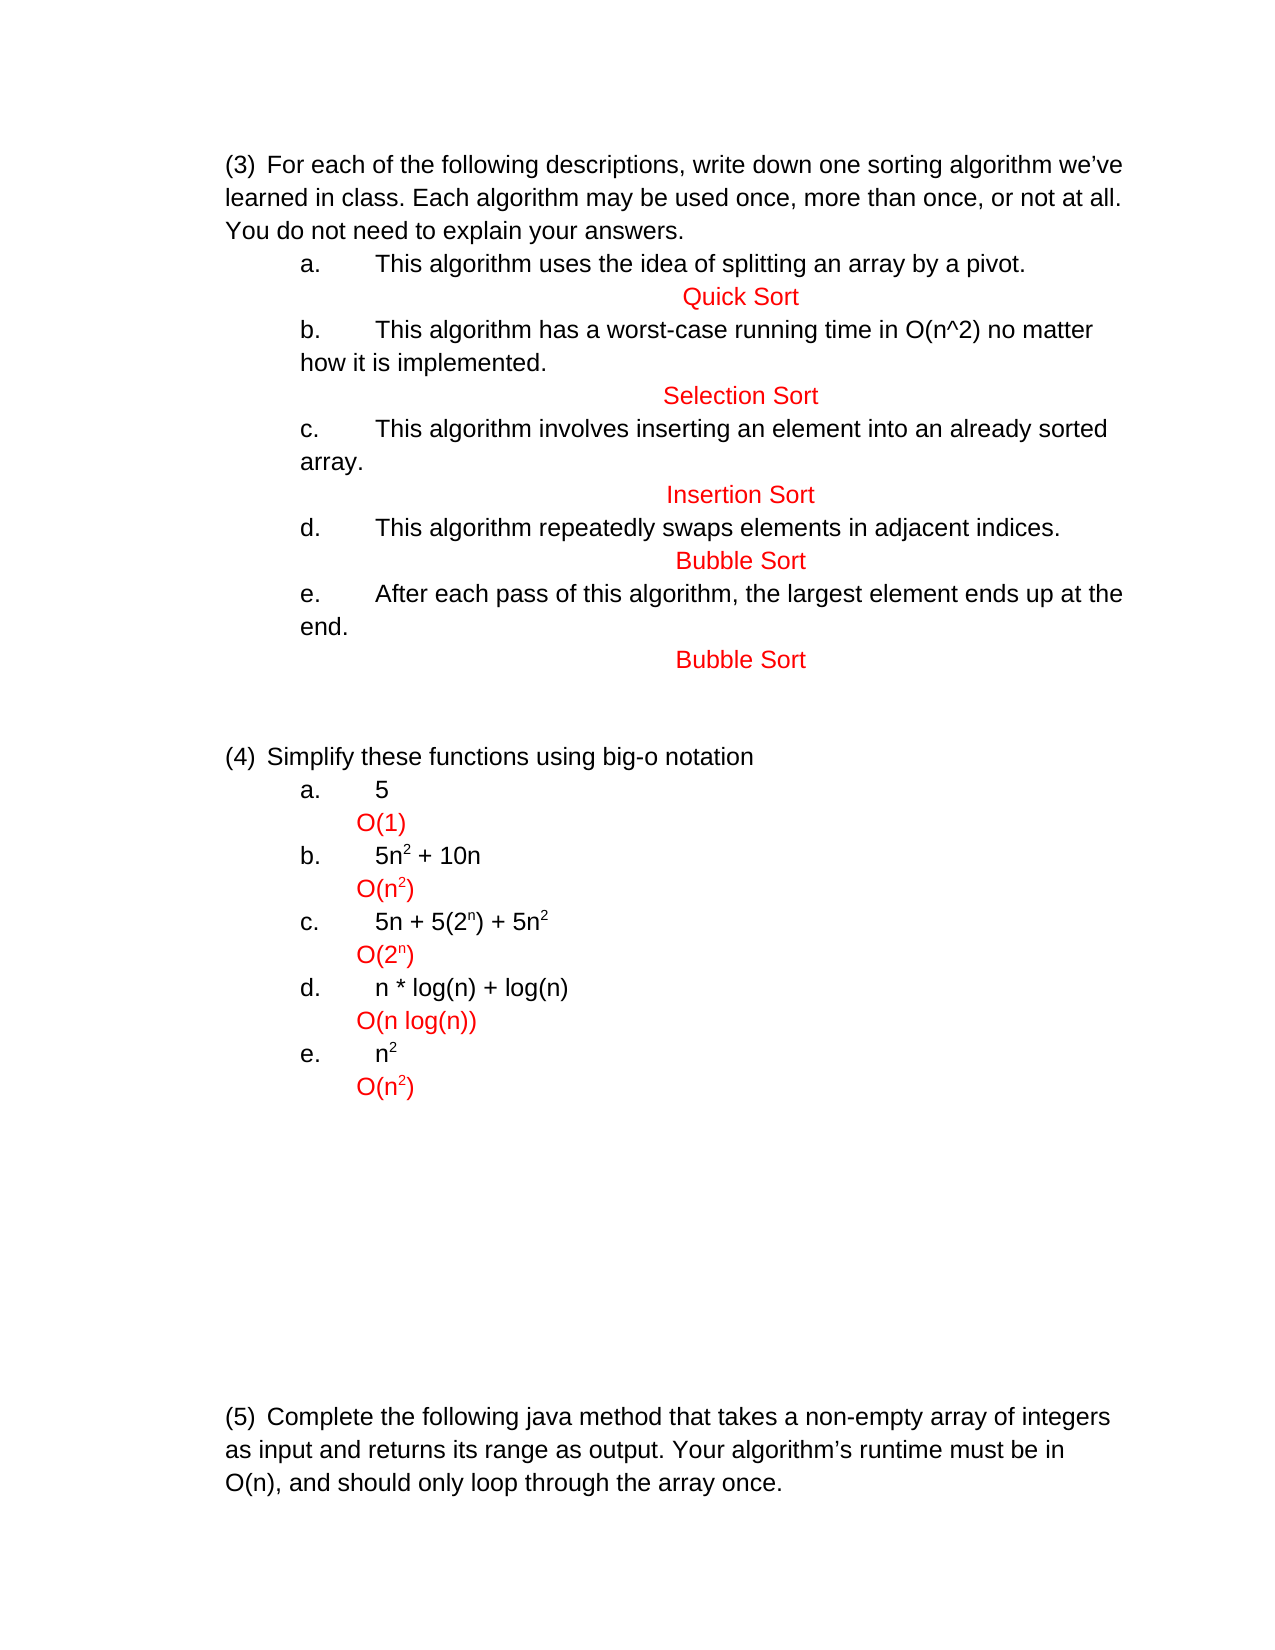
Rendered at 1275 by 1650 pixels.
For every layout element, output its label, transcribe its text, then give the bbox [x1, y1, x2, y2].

text Quick Sort [356, 282, 1125, 311]
text O(2n) [356, 940, 1125, 968]
text e. n2 [300, 1039, 1125, 1067]
text O(1) [356, 808, 1125, 836]
text Selection Sort [356, 381, 1125, 410]
text Bubble Sort [356, 645, 1125, 674]
text Insertion Sort [356, 480, 1125, 509]
text (5) Complete the following java method that takes a non-empty array of integers as input and returns its range as output. Your algorithm’s runtime must be in O(n), and should only loop through the array once. [225, 1402, 1125, 1497]
text a. This algorithm uses the idea of splitting an array by a pivot. [300, 249, 1125, 278]
text a. 5 [300, 774, 1125, 803]
text c. This algorithm involves inserting an element into an already sorted array. [300, 414, 1125, 476]
text Bubble Sort [356, 546, 1125, 575]
text d. n * log(n) + log(n) [300, 973, 1125, 1001]
text O(n2) [356, 1072, 1125, 1101]
text e. After each pass of this algorithm, the largest element ends up at the end. [300, 579, 1125, 641]
text d. This algorithm repeatedly swaps elements in adjacent indices. [300, 513, 1125, 542]
text O(n2) [356, 874, 1125, 902]
text c. 5n + 5(2n) + 5n2 [300, 907, 1125, 935]
text O(n log(n)) [356, 1006, 1125, 1034]
text b. 5n2 + 10n [300, 841, 1125, 869]
text (3) For each of the following descriptions, write down one sorting algorithm we’ve learned in class. Each algorithm may be used once, more than once, or not at all. You do not need to explain your answers. [225, 150, 1125, 245]
text (4) Simplify these functions using big-o notation [225, 742, 1125, 770]
text b. This algorithm has a worst-case running time in O(n^2) no matter how it is implemented. [300, 315, 1125, 377]
